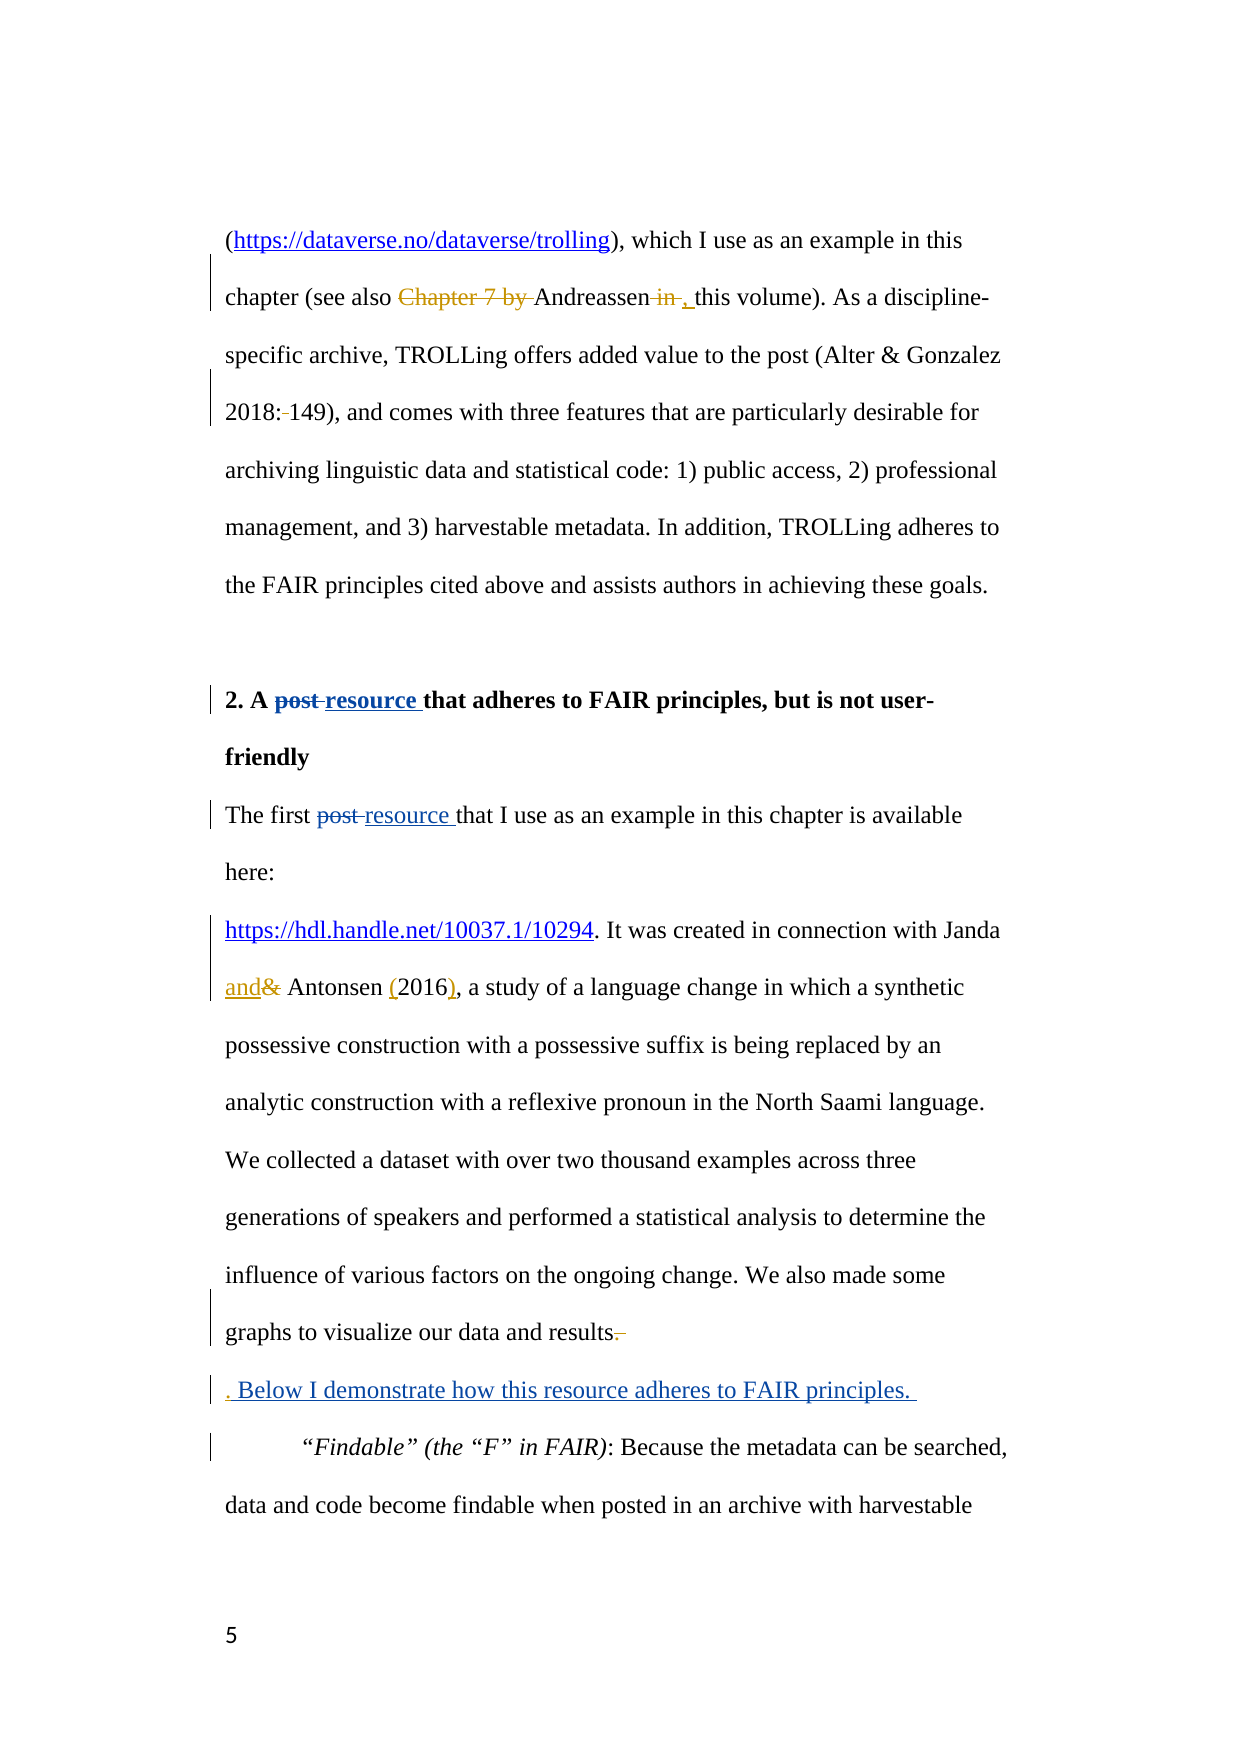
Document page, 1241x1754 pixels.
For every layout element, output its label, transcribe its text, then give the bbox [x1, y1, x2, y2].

text The first that I use as an example in this chapter is available here: [225, 800, 1015, 886]
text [225, 225, 1015, 599]
text 2. A that adheres to FAIR principles, but is not user-friendly [225, 685, 1015, 771]
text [225, 1432, 1015, 1519]
text https://hdl.handle.net/10037.1/10294. It was created in connection with Janda Antonsen 2016, a study of a language change in which a synthetic possessive construction with a possessive suffix is being replaced by an analytic construction with a reflexive pronoun in the North Saami language. We collected a dataset with over two thousand examples across three generations of speakers and performed a statistical analysis to determine the influence of various factors on the ongoing change. We also made some graphs to visualize our data and results [225, 915, 1015, 1346]
